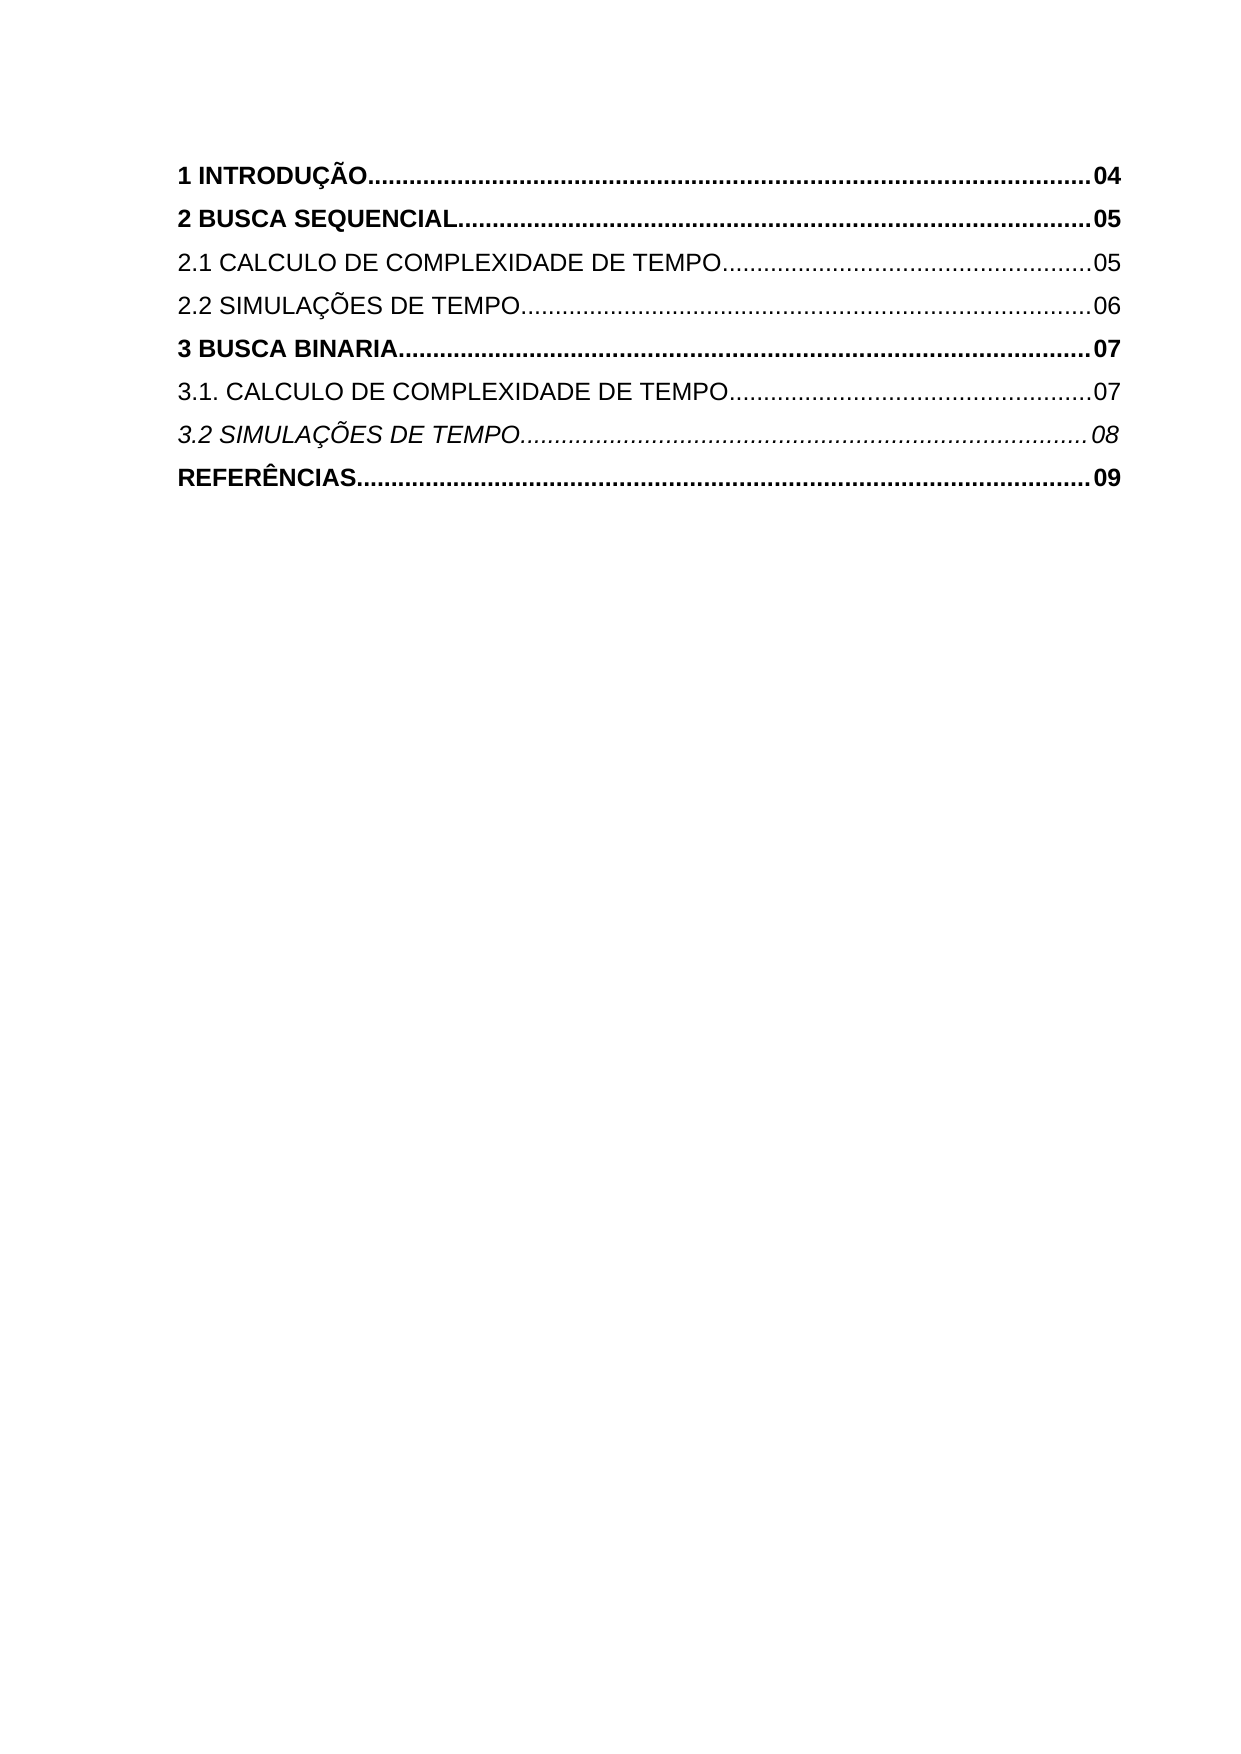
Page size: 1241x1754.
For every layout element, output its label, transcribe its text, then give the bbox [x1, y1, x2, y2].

text 2 Busca Sequencial 05 [177, 204, 1122, 233]
text 1 INTRODUÇÃO 04 [177, 161, 1122, 190]
text 2.1 Calculo de Complexidade de Tempo 05 [177, 247, 1122, 276]
text 3.2 SIMULAÇÕES DE TEMPO 08 [177, 420, 1122, 449]
text 3.1. CALCULO DE COMPLEXIDADE DE TEMPO 07 [177, 377, 1122, 406]
text REFERÊNCIAS 09 [177, 463, 1122, 492]
text 2.2 SIMULAÇÕES de Tempo 06 [177, 291, 1122, 319]
text 3 BUSCA BINARIA 07 [177, 334, 1122, 362]
